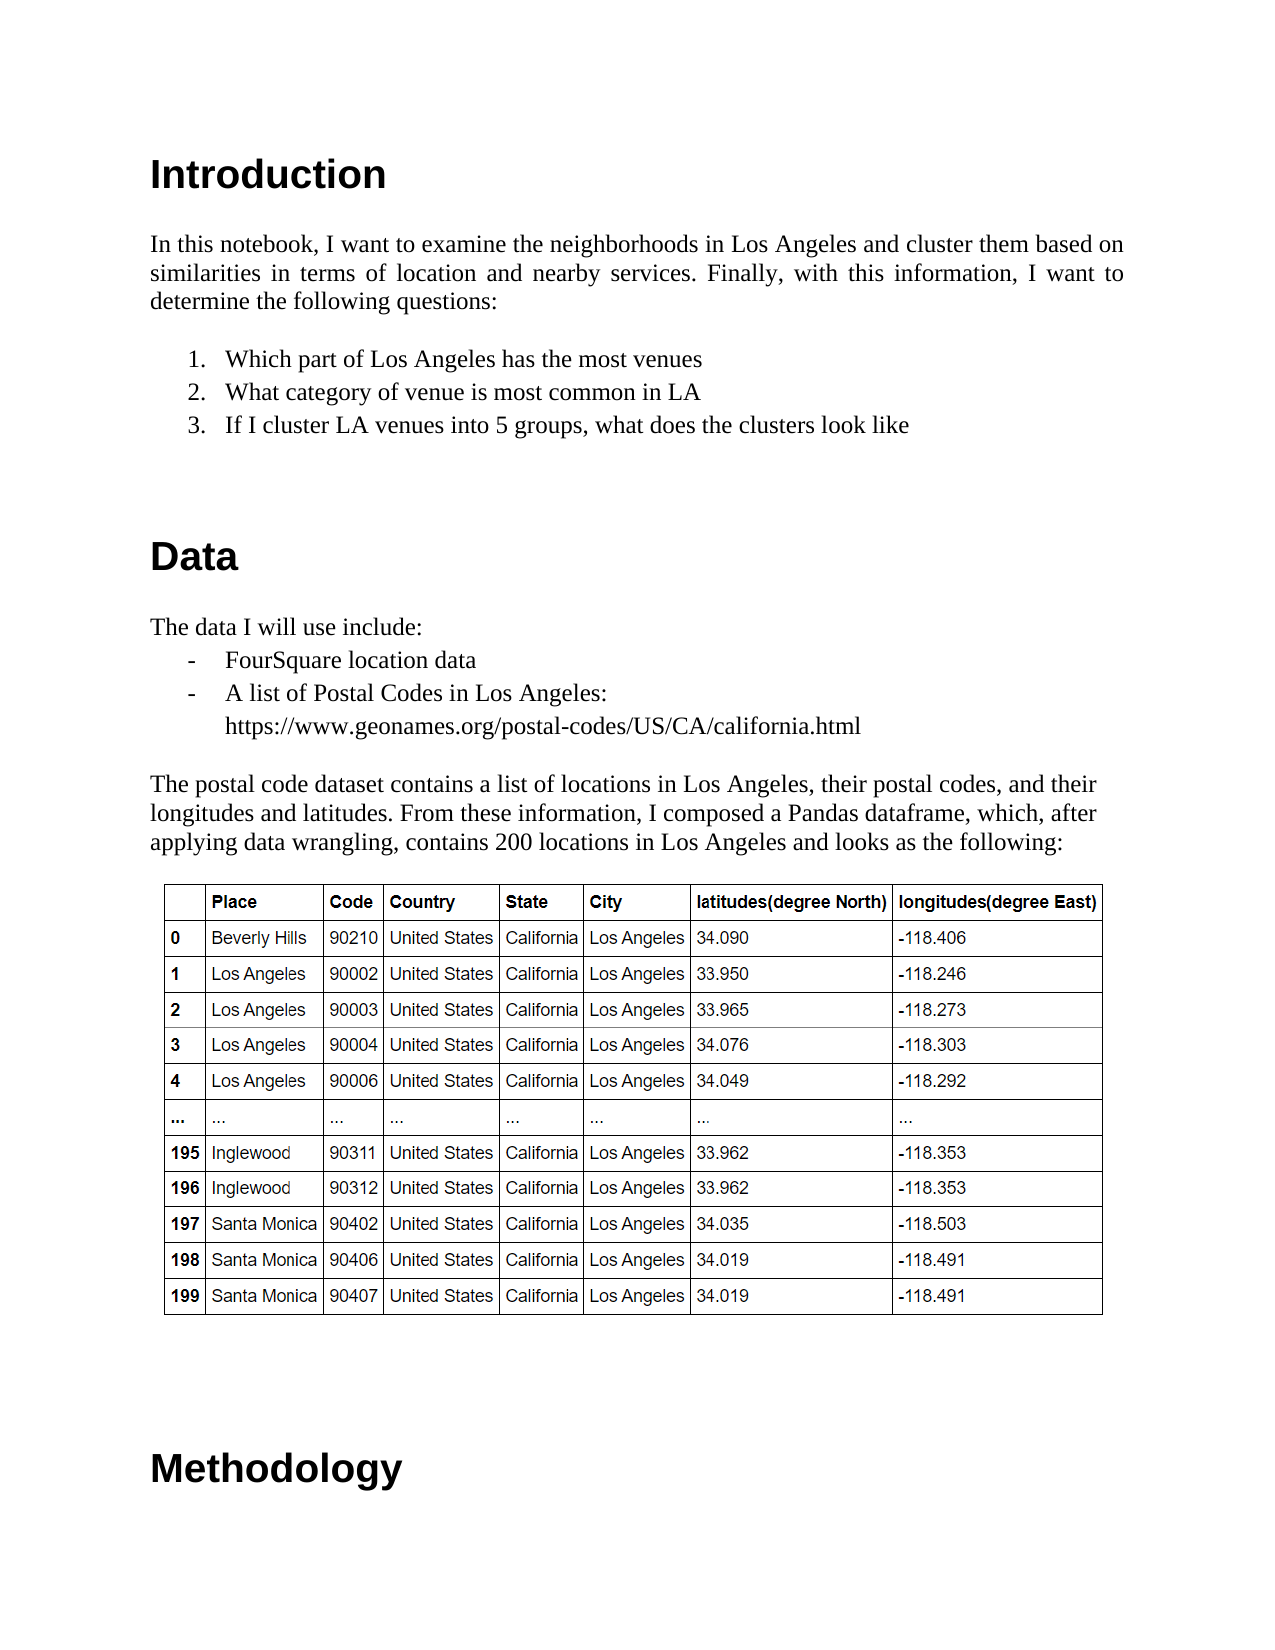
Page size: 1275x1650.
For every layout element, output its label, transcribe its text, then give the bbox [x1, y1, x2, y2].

picture [150, 880, 1125, 1323]
subtitle Data [150, 532, 1125, 579]
text In this notebook, I want to examine the neighborhoods in Los Angeles and cluster them based on similarities in terms of location and nearby services. Finally, with this information, I want to determine the following questions: [150, 229, 1125, 315]
list A list of Postal Codes in Los Angeles: https://www.geonames.org/postal-codes/US/CA/california.html [187, 678, 1125, 740]
text The data I will use include: [150, 612, 1125, 641]
list What category of venue is most common in LA [187, 377, 1081, 406]
list If I cluster LA venues into 5 groups, what does the clusters look like [187, 410, 1081, 439]
list FourSquare location data [187, 645, 1125, 674]
list Which part of Los Angeles has the most venues [187, 344, 1081, 373]
text Methodology [150, 1445, 1125, 1492]
text The postal code dataset contains a list of locations in Los Angeles, their postal codes, and their longitudes and latitudes. From these information, I composed a Pandas dataframe, which, after applying data wrangling, contains 200 locations in Los Angeles and looks as the following: [150, 769, 1125, 856]
text Introduction [150, 150, 1125, 197]
